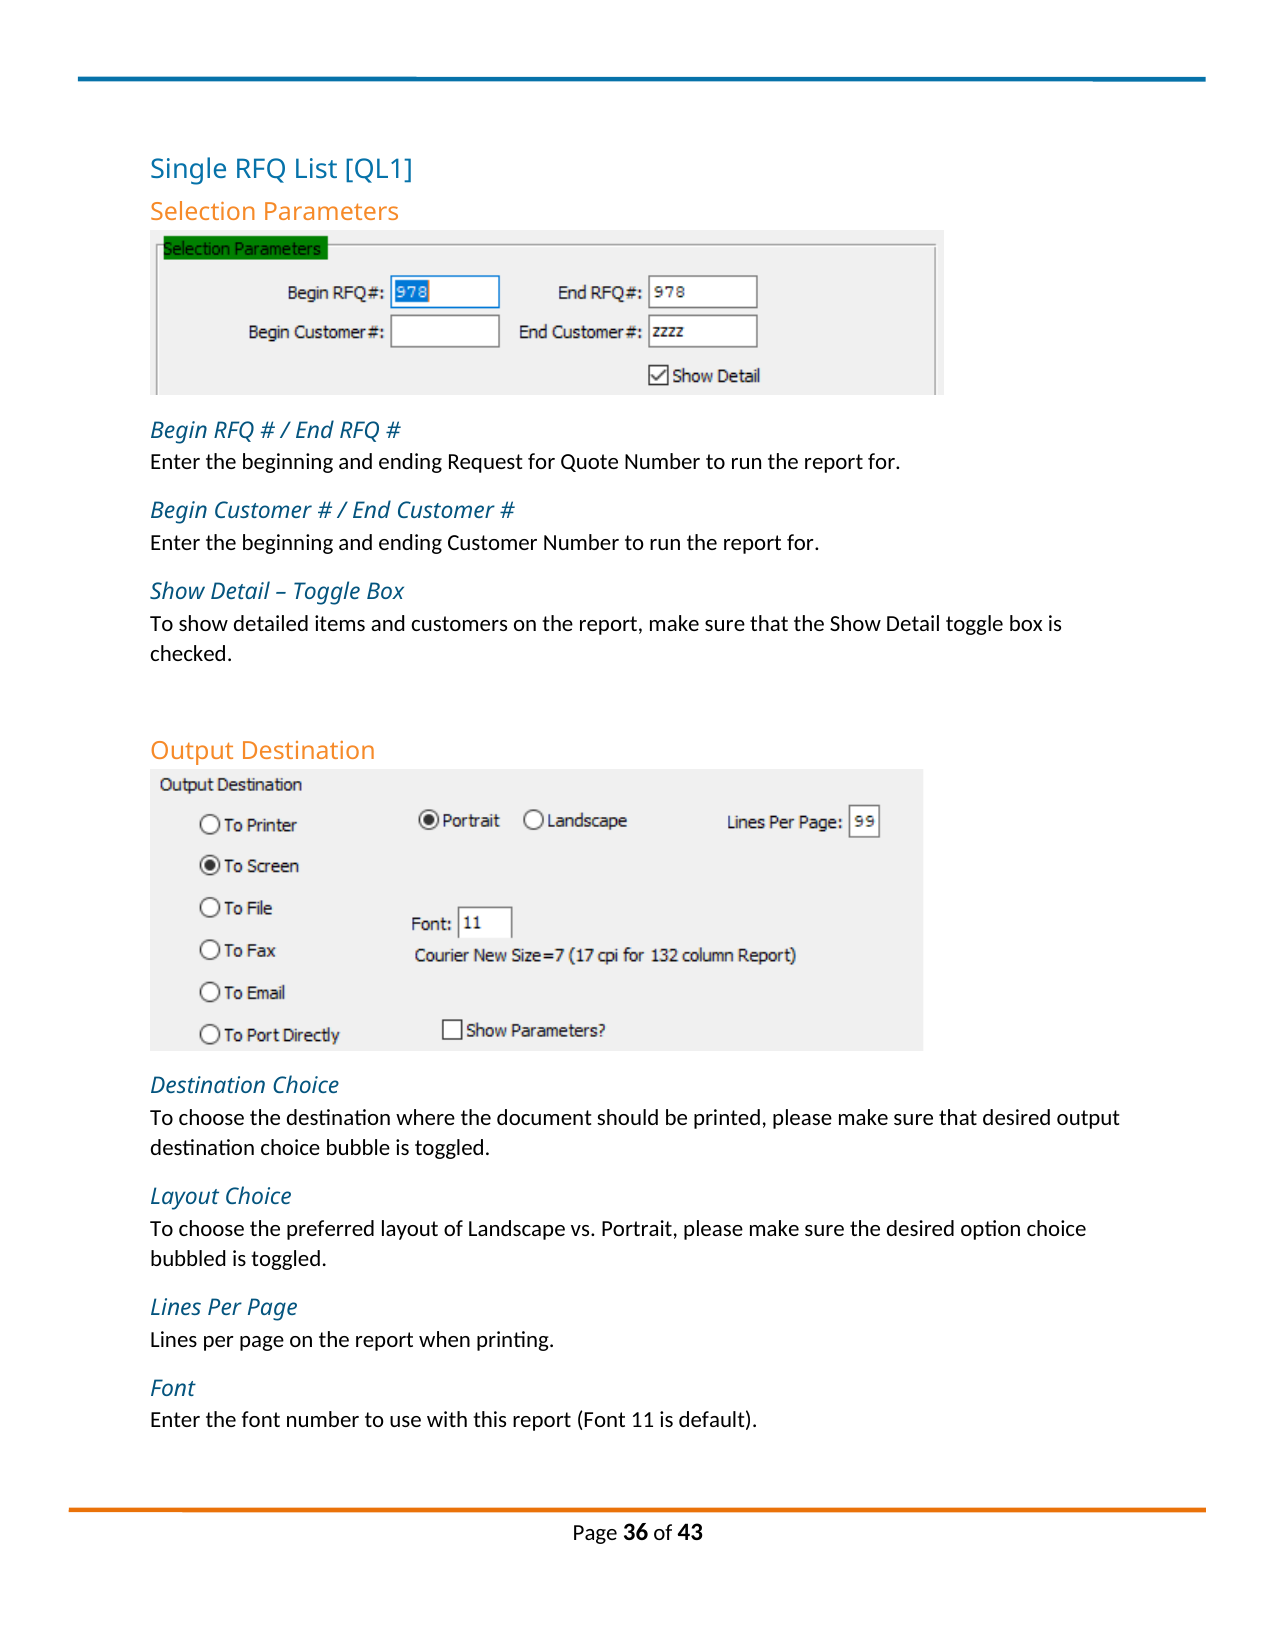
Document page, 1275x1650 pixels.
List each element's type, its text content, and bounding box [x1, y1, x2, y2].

text Enter the font number to use with this report (Font 11 is default). [150, 1406, 1125, 1433]
subtitle Begin RFQ # / End RFQ # [150, 414, 1125, 445]
picture [150, 769, 924, 1051]
subtitle Layout Choice [150, 1180, 1125, 1212]
subtitle Single RFQ List [QL1] [150, 150, 1125, 187]
subtitle Font [150, 1372, 1125, 1403]
text To show detailed items and customers on the report, make sure that the Show Detail toggle box is checked. [150, 609, 1125, 667]
text Enter the beginning and ending Request for Quote Number to run the report for. [150, 447, 1125, 475]
subtitle Begin Customer # / End Customer # [150, 494, 1125, 526]
subtitle Lines Per Page [150, 1291, 1125, 1322]
text Lines per page on the report when printing. [150, 1325, 1125, 1353]
subtitle Selection Parameters [150, 194, 1125, 228]
subtitle Show Detail – Toggle Box [150, 575, 1125, 606]
text To choose the destination where the document should be printed, please make sure that desired output destination choice bubble is toggled. [150, 1103, 1125, 1161]
subtitle Destination Choice [150, 1069, 1125, 1101]
text To choose the preferred layout of Landscape vs. Portrait, please make sure the desired option choice bubbled is toggled. [150, 1214, 1125, 1272]
subtitle Output Destination [150, 733, 1125, 767]
text Enter the beginning and ending Customer Number to run the report for. [150, 528, 1125, 556]
picture [150, 230, 944, 395]
